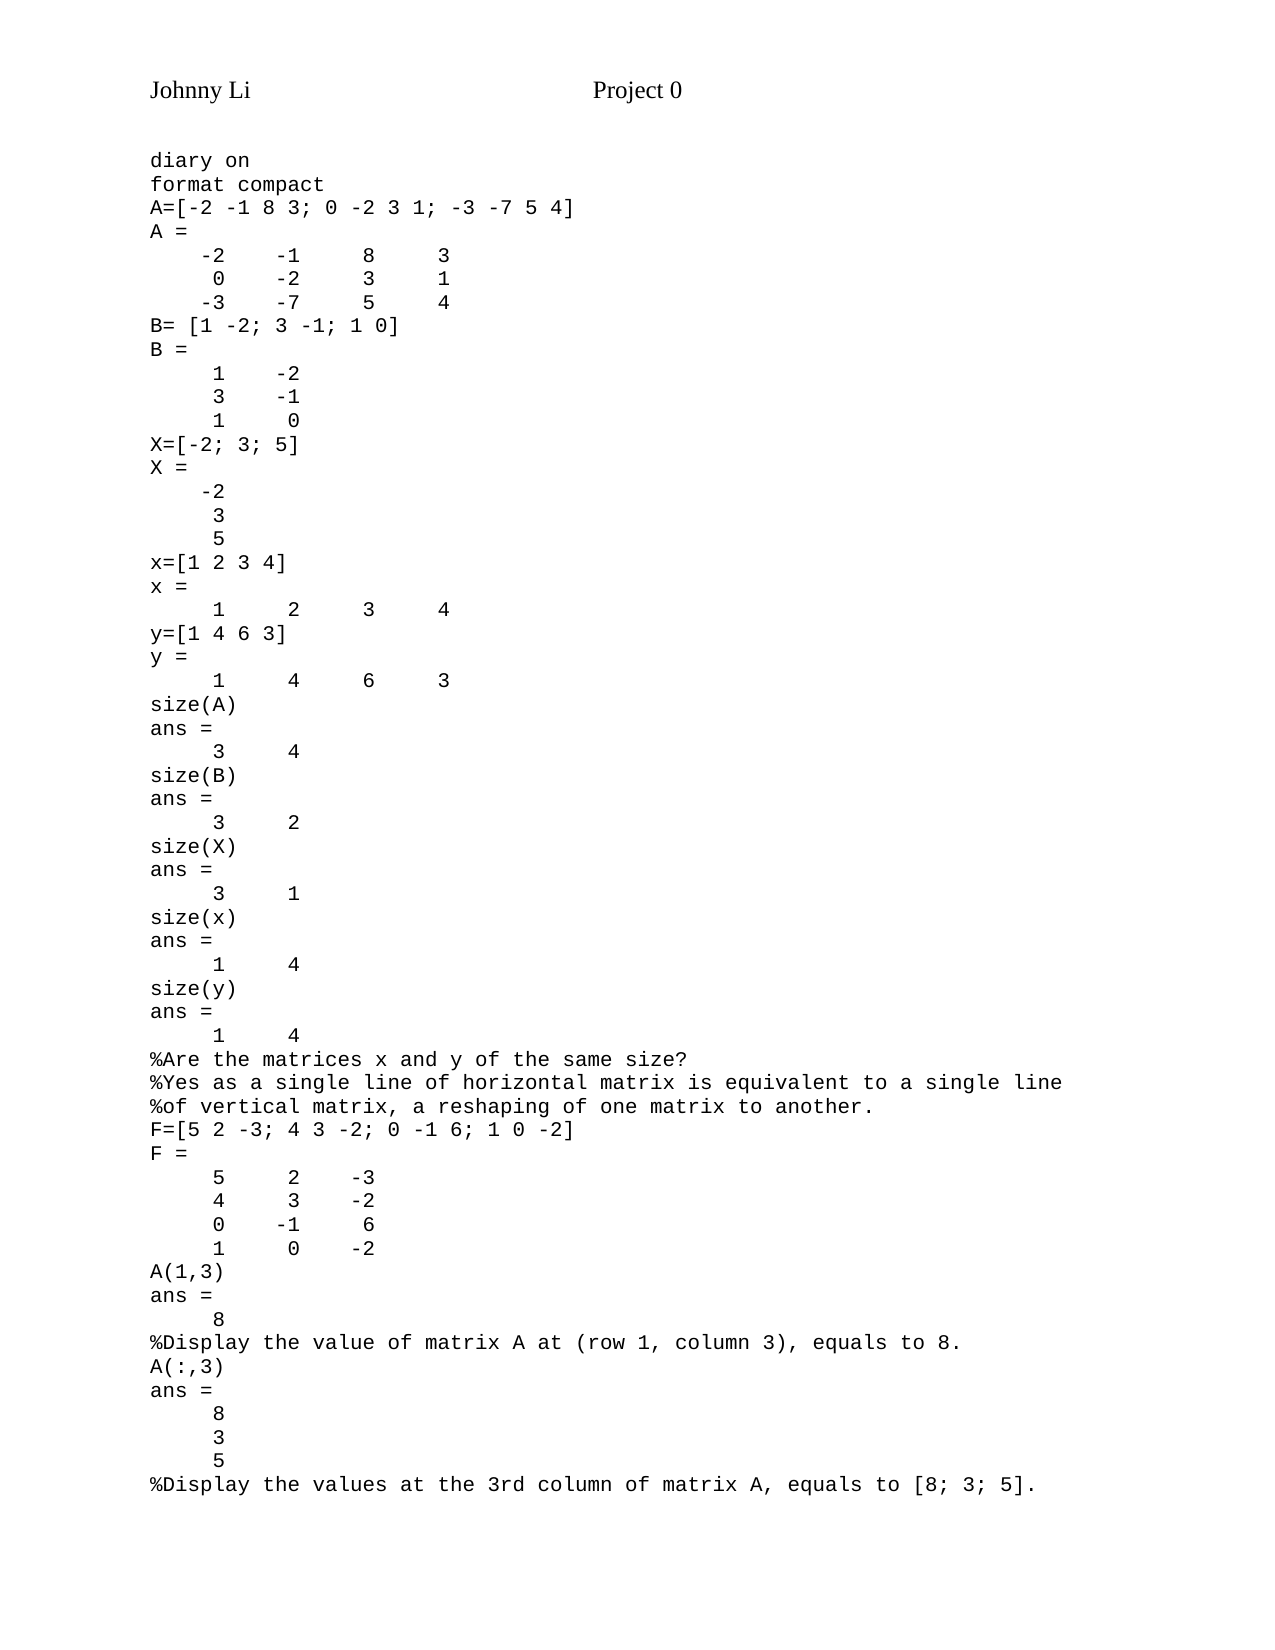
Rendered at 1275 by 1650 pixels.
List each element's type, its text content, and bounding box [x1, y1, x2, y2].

text A(:,3) [150, 1356, 1125, 1379]
text -3 -7 5 4 [150, 292, 1125, 316]
text y=[1 4 6 3] [150, 623, 1125, 647]
text -2 -1 8 3 [150, 244, 1125, 268]
text %of vertical matrix, a reshaping of one matrix to another. [150, 1096, 1125, 1119]
text %Display the values at the 3rd column of matrix A, equals to [8; 3; 5]. [150, 1474, 1125, 1498]
text format compact [150, 174, 1125, 197]
text 1 0 [150, 410, 1125, 434]
text 3 1 [150, 883, 1125, 907]
text 5 2 -3 [150, 1167, 1125, 1190]
text 3 -1 [150, 386, 1125, 410]
text %Yes as a single line of horizontal matrix is equivalent to a single line [150, 1072, 1125, 1096]
text B= [1 -2; 3 -1; 1 0] [150, 316, 1125, 339]
text X = [150, 457, 1125, 481]
text ans = [150, 930, 1125, 954]
text %Are the matrices x and y of the same size? [150, 1048, 1125, 1072]
text x=[1 2 3 4] [150, 552, 1125, 576]
text ans = [150, 1001, 1125, 1025]
text ans = [150, 788, 1125, 812]
text 4 3 -2 [150, 1190, 1125, 1214]
text %Display the value of matrix A at (row 1, column 3), equals to 8. [150, 1332, 1125, 1356]
text diary on [150, 150, 1125, 174]
text 5 [150, 528, 1125, 552]
text y = [150, 647, 1125, 670]
text A(1,3) [150, 1261, 1125, 1285]
text 1 0 -2 [150, 1238, 1125, 1261]
text 1 4 [150, 954, 1125, 978]
text ans = [150, 859, 1125, 883]
text 8 [150, 1309, 1125, 1332]
text 3 2 [150, 812, 1125, 836]
text F=[5 2 -3; 4 3 -2; 0 -1 6; 1 0 -2] [150, 1119, 1125, 1143]
text 5 [150, 1451, 1125, 1474]
text A=[-2 -1 8 3; 0 -2 3 1; -3 -7 5 4] [150, 197, 1125, 221]
text A = [150, 221, 1125, 244]
text 1 2 3 4 [150, 599, 1125, 623]
text B = [150, 339, 1125, 363]
text size(x) [150, 907, 1125, 930]
text 1 4 [150, 1025, 1125, 1048]
text ans = [150, 717, 1125, 741]
text 0 -1 6 [150, 1214, 1125, 1238]
text 3 [150, 1427, 1125, 1451]
text size(A) [150, 694, 1125, 717]
text 1 -2 [150, 363, 1125, 386]
text ans = [150, 1379, 1125, 1403]
text X=[-2; 3; 5] [150, 434, 1125, 457]
text -2 [150, 481, 1125, 505]
text 1 4 6 3 [150, 670, 1125, 694]
text 3 [150, 505, 1125, 528]
text F = [150, 1143, 1125, 1167]
text ans = [150, 1285, 1125, 1309]
text 8 [150, 1403, 1125, 1427]
text 3 4 [150, 741, 1125, 765]
text size(y) [150, 978, 1125, 1001]
text x = [150, 576, 1125, 599]
text size(B) [150, 765, 1125, 788]
text 0 -2 3 1 [150, 268, 1125, 292]
text size(X) [150, 836, 1125, 859]
